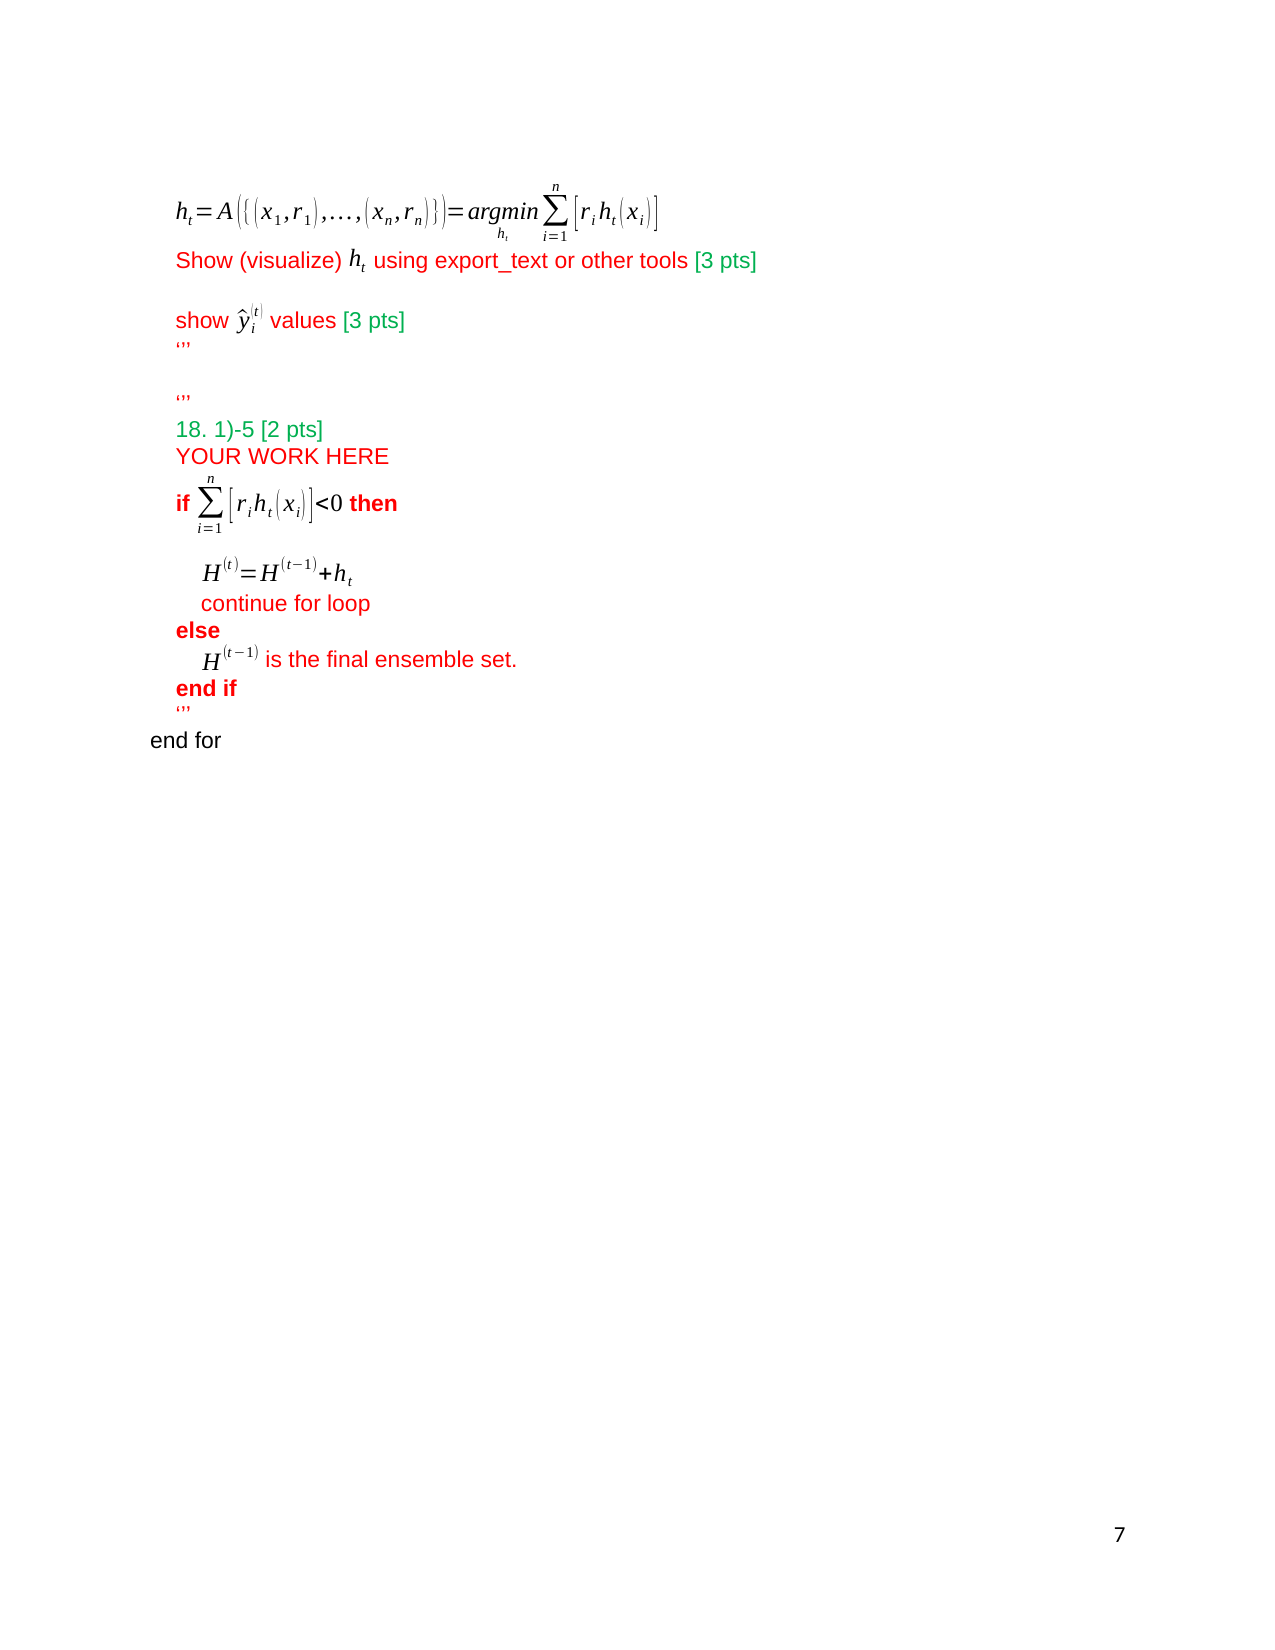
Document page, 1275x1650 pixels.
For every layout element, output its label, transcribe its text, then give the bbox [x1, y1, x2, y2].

text ‘’’ [150, 337, 1125, 364]
text end for [150, 727, 1125, 754]
text end if [150, 675, 1125, 701]
text YOUR WORK HERE [150, 443, 1125, 469]
text ‘’’ [150, 701, 1125, 727]
text continue for loop [150, 590, 1125, 617]
text is the final ensemble set. [150, 643, 1125, 675]
text if then [150, 469, 1125, 536]
text else [150, 617, 1125, 643]
text Show (visualize) using export_text or other tools [3 pts] [150, 244, 1125, 276]
text 18. 1)-5 [2 pts] [150, 416, 1125, 443]
text show values [3 pts] [150, 302, 1125, 337]
text ‘’’ [150, 390, 1125, 416]
